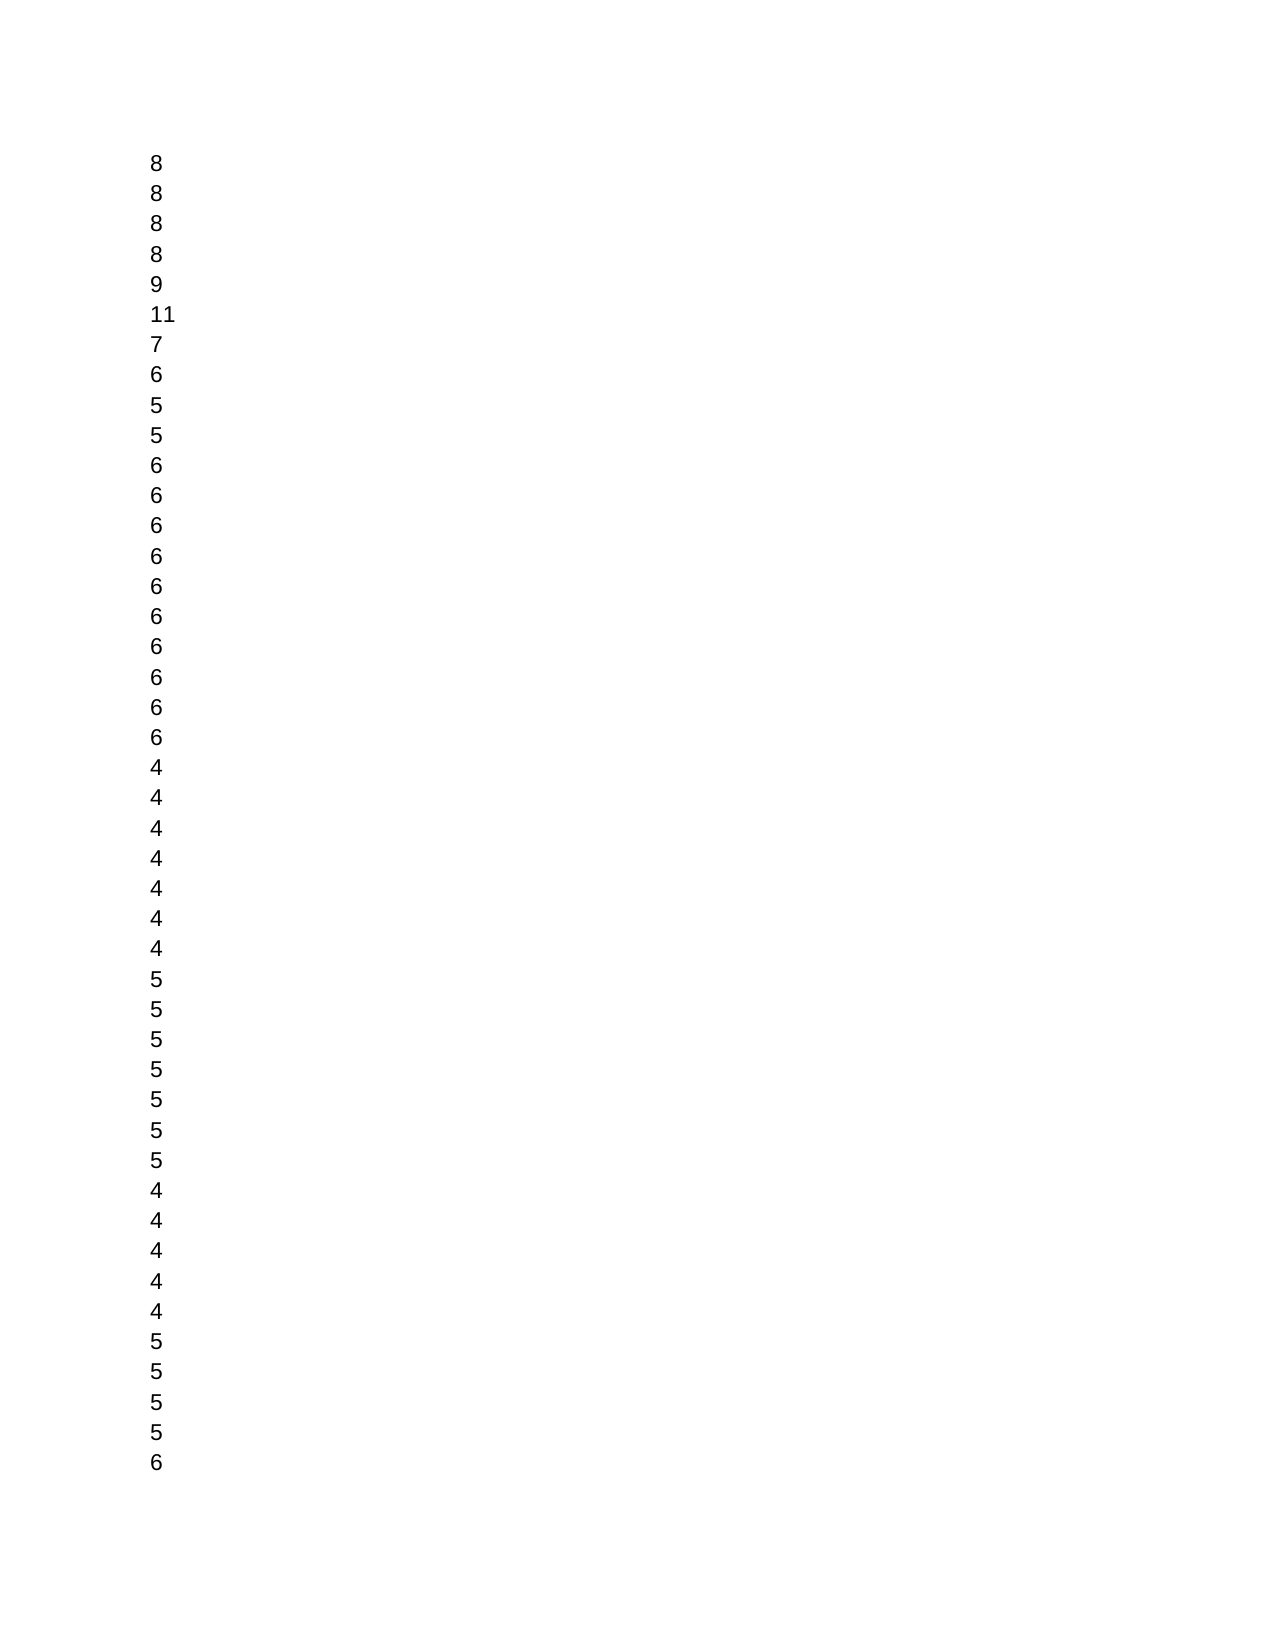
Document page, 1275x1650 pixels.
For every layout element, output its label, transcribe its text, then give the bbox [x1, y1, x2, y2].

text 5 [150, 996, 1125, 1022]
text 8 [150, 241, 1125, 267]
text 7 [150, 331, 1125, 358]
text 9 [150, 271, 1125, 297]
text 5 [150, 1358, 1125, 1385]
text 5 [150, 1026, 1125, 1052]
text 4 [150, 784, 1125, 811]
text 11 [150, 301, 1125, 327]
text 4 [150, 1177, 1125, 1203]
text 5 [150, 1328, 1125, 1354]
text 6 [150, 724, 1125, 750]
text 6 [150, 512, 1125, 539]
text 4 [150, 1237, 1125, 1264]
text 5 [150, 966, 1125, 992]
text 4 [150, 905, 1125, 932]
text 6 [150, 663, 1125, 690]
text 8 [150, 150, 1125, 176]
text 4 [150, 935, 1125, 962]
text 4 [150, 1207, 1125, 1234]
text 6 [150, 361, 1125, 388]
text 5 [150, 1419, 1125, 1445]
text 4 [150, 1268, 1125, 1294]
text 4 [150, 845, 1125, 871]
text 5 [150, 1117, 1125, 1143]
text 6 [150, 1449, 1125, 1475]
text 6 [150, 543, 1125, 569]
text 6 [150, 603, 1125, 629]
text 4 [150, 875, 1125, 901]
text 4 [150, 754, 1125, 781]
text 5 [150, 422, 1125, 448]
text 5 [150, 392, 1125, 418]
text 8 [150, 210, 1125, 237]
text 4 [150, 1298, 1125, 1324]
text 6 [150, 482, 1125, 509]
text 6 [150, 694, 1125, 720]
text 5 [150, 1388, 1125, 1415]
text 6 [150, 633, 1125, 660]
text 6 [150, 573, 1125, 599]
text 6 [150, 452, 1125, 478]
text 5 [150, 1147, 1125, 1173]
text 4 [150, 814, 1125, 841]
text 5 [150, 1086, 1125, 1113]
text 5 [150, 1056, 1125, 1083]
text 8 [150, 180, 1125, 207]
